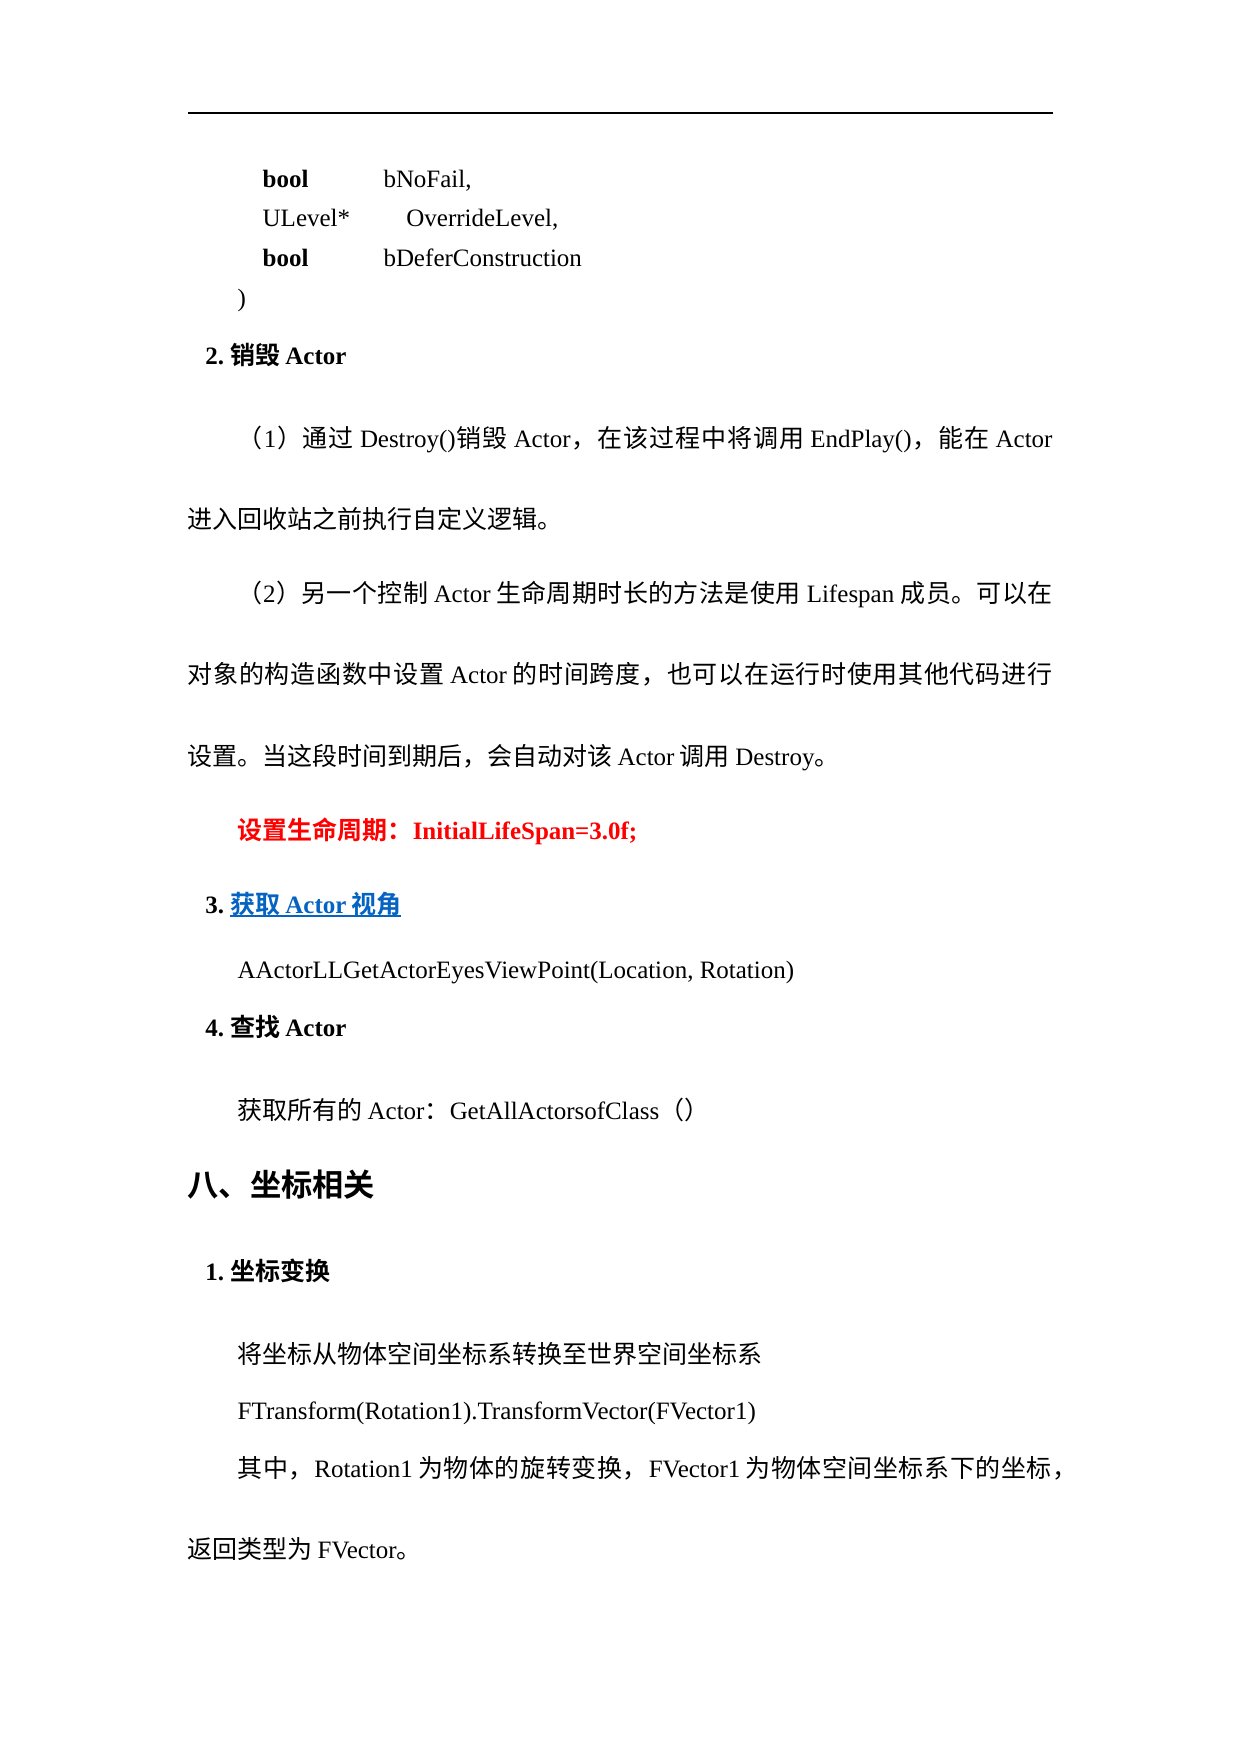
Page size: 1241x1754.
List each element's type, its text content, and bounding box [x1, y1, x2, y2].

text FTransform(Rotation1).TransformVector(FVector1) [187, 1394, 1053, 1427]
text bool bDeferConstruction [187, 241, 1053, 274]
subtitle 获取Actor视角 [205, 870, 1053, 935]
text 将坐标从物体空间坐标系转换至世界空间坐标系 [187, 1321, 1053, 1386]
text AActorLLGetActorEyesViewPoint(Location, Rotation) [187, 953, 1053, 985]
text 获取所有的Actor：GetAllActorsofClass（） [187, 1076, 1053, 1141]
text 其中，Rotation1为物体的旋转变换，FVector1为物体空间坐标系下的坐标，返回类型为FVector。 [187, 1434, 1053, 1581]
text ULevel* OverrideLevel, [187, 202, 1053, 234]
subtitle 坐标变换 [205, 1237, 1053, 1302]
subtitle 坐标相关 [187, 1150, 1053, 1215]
subtitle 销毁Actor [205, 321, 1053, 386]
text ) [187, 281, 1053, 313]
text bool bNoFail, [187, 162, 1053, 194]
text 设置生命周期：InitialLifeSpan=3.0f; [187, 796, 1053, 861]
text （2）另一个控制Actor生命周期时长的方法是使用 Lifespan 成员。可以在对象的构造函数中设置Actor的时间跨度，也可以在运行时使用其他代码进行设置。当这段时间到期后，会自动对该Actor调用 Destroy。 [187, 559, 1053, 787]
text （1）通过Destroy()销毁Actor，在该过程中将调用EndPlay()，能在Actor进入回收站之前执行自定义逻辑。 [187, 404, 1053, 550]
subtitle 查找Actor [205, 993, 1053, 1058]
